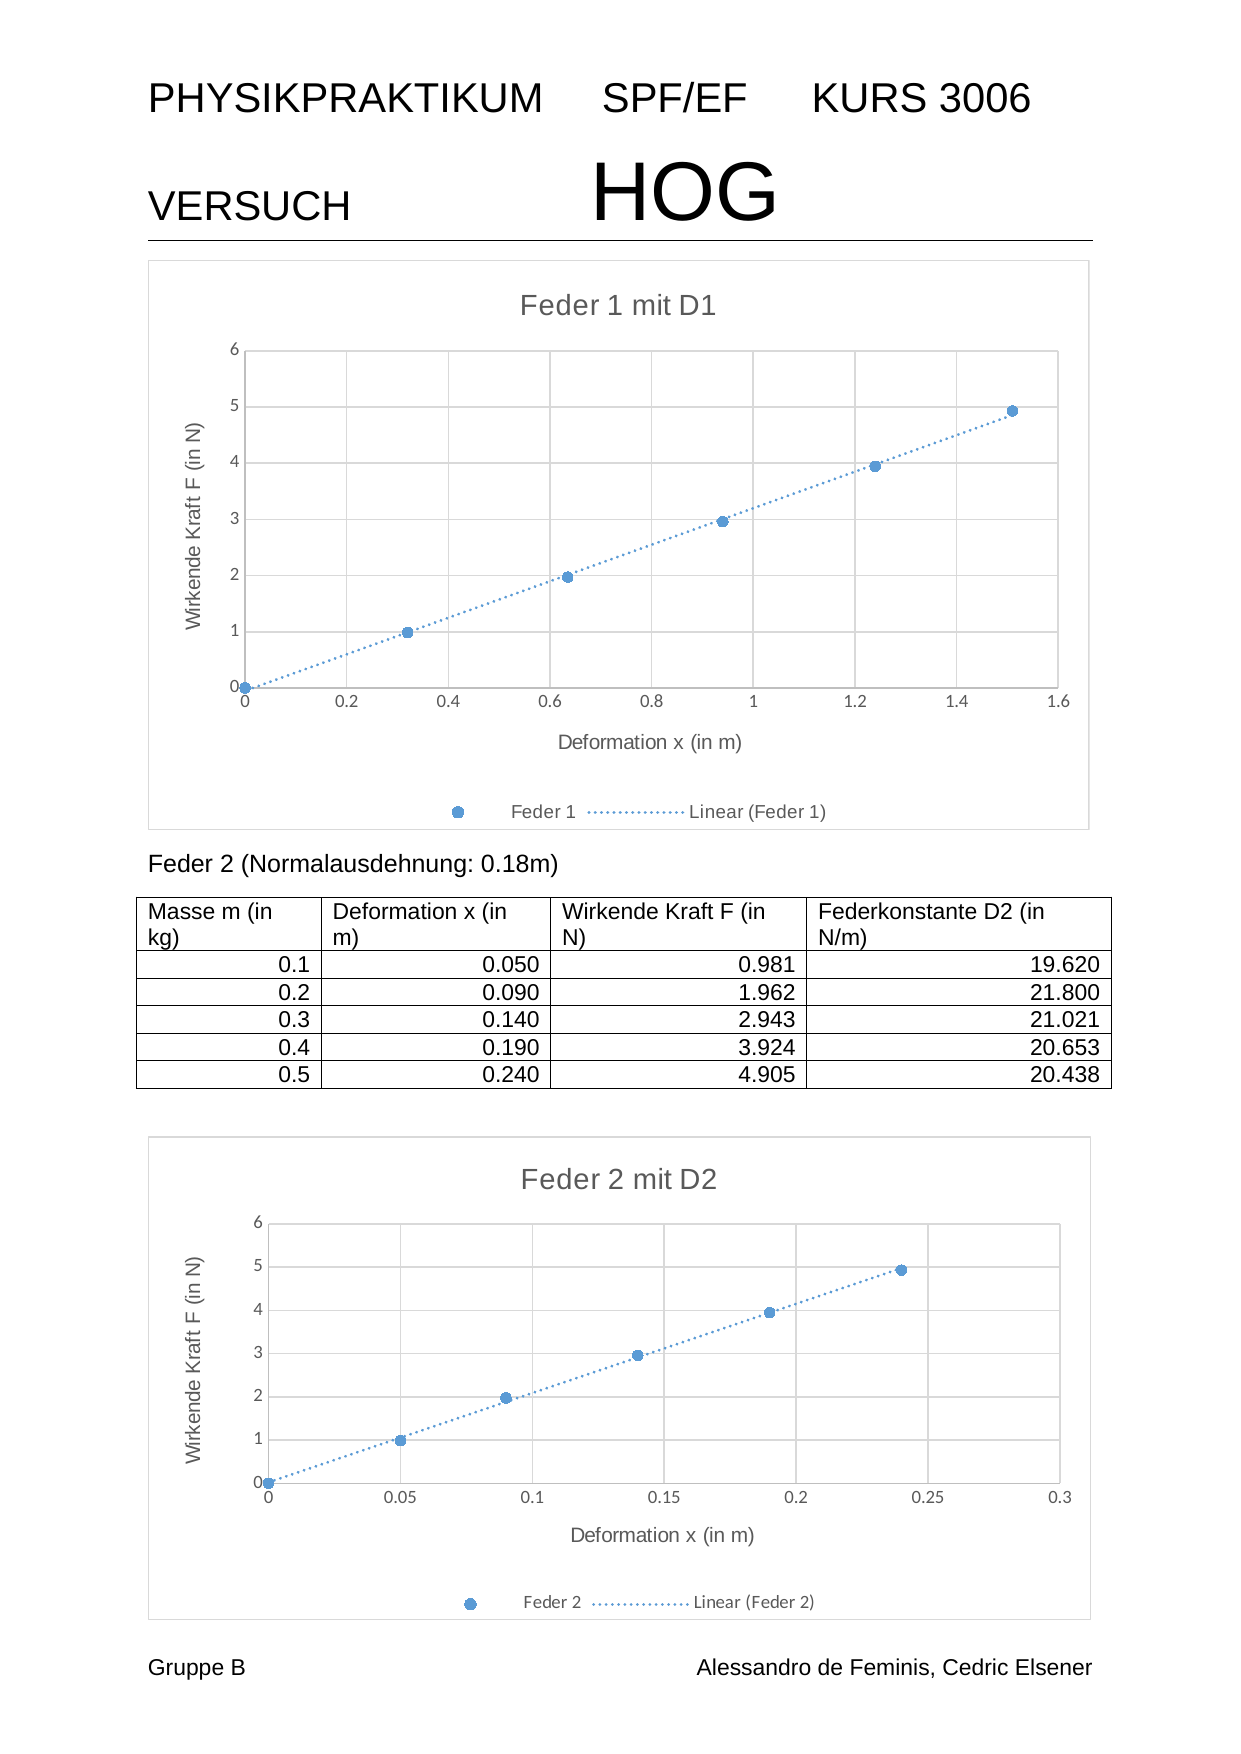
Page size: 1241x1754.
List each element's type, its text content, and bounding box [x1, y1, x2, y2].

text Feder 2 (Normalausdehnung: 0.18m) [148, 849, 1093, 878]
table_cell 0.981 [551, 951, 806, 978]
table_cell 0.1 [137, 951, 321, 978]
table_cell 0.090 [322, 979, 550, 1005]
table_cell 0.240 [322, 1061, 550, 1087]
table_cell 0.140 [322, 1006, 550, 1033]
table_header Masse m (in kg) [137, 898, 321, 950]
table_cell 19.620 [807, 951, 1111, 978]
table_header Wirkende Kraft F (in N) [551, 898, 806, 950]
table_cell 0.3 [137, 1006, 321, 1033]
table_cell 3.924 [551, 1034, 806, 1060]
table_cell 2.943 [551, 1006, 806, 1033]
table_cell 21.021 [807, 1006, 1111, 1033]
table_header Deformation x (in m) [322, 898, 550, 950]
table_cell 0.2 [137, 979, 321, 1005]
table_cell 0.050 [322, 951, 550, 978]
table_cell 20.653 [807, 1034, 1111, 1060]
table_cell 21.800 [807, 979, 1111, 1005]
table_cell 0.5 [137, 1061, 321, 1087]
table_cell 0.4 [137, 1034, 321, 1060]
table_cell 4.905 [551, 1061, 806, 1087]
table_cell 20.438 [807, 1061, 1111, 1087]
table_header Federkonstante D2 (in N/m) [807, 898, 1111, 950]
table_cell 0.190 [322, 1034, 550, 1060]
table_cell 1.962 [551, 979, 806, 1005]
